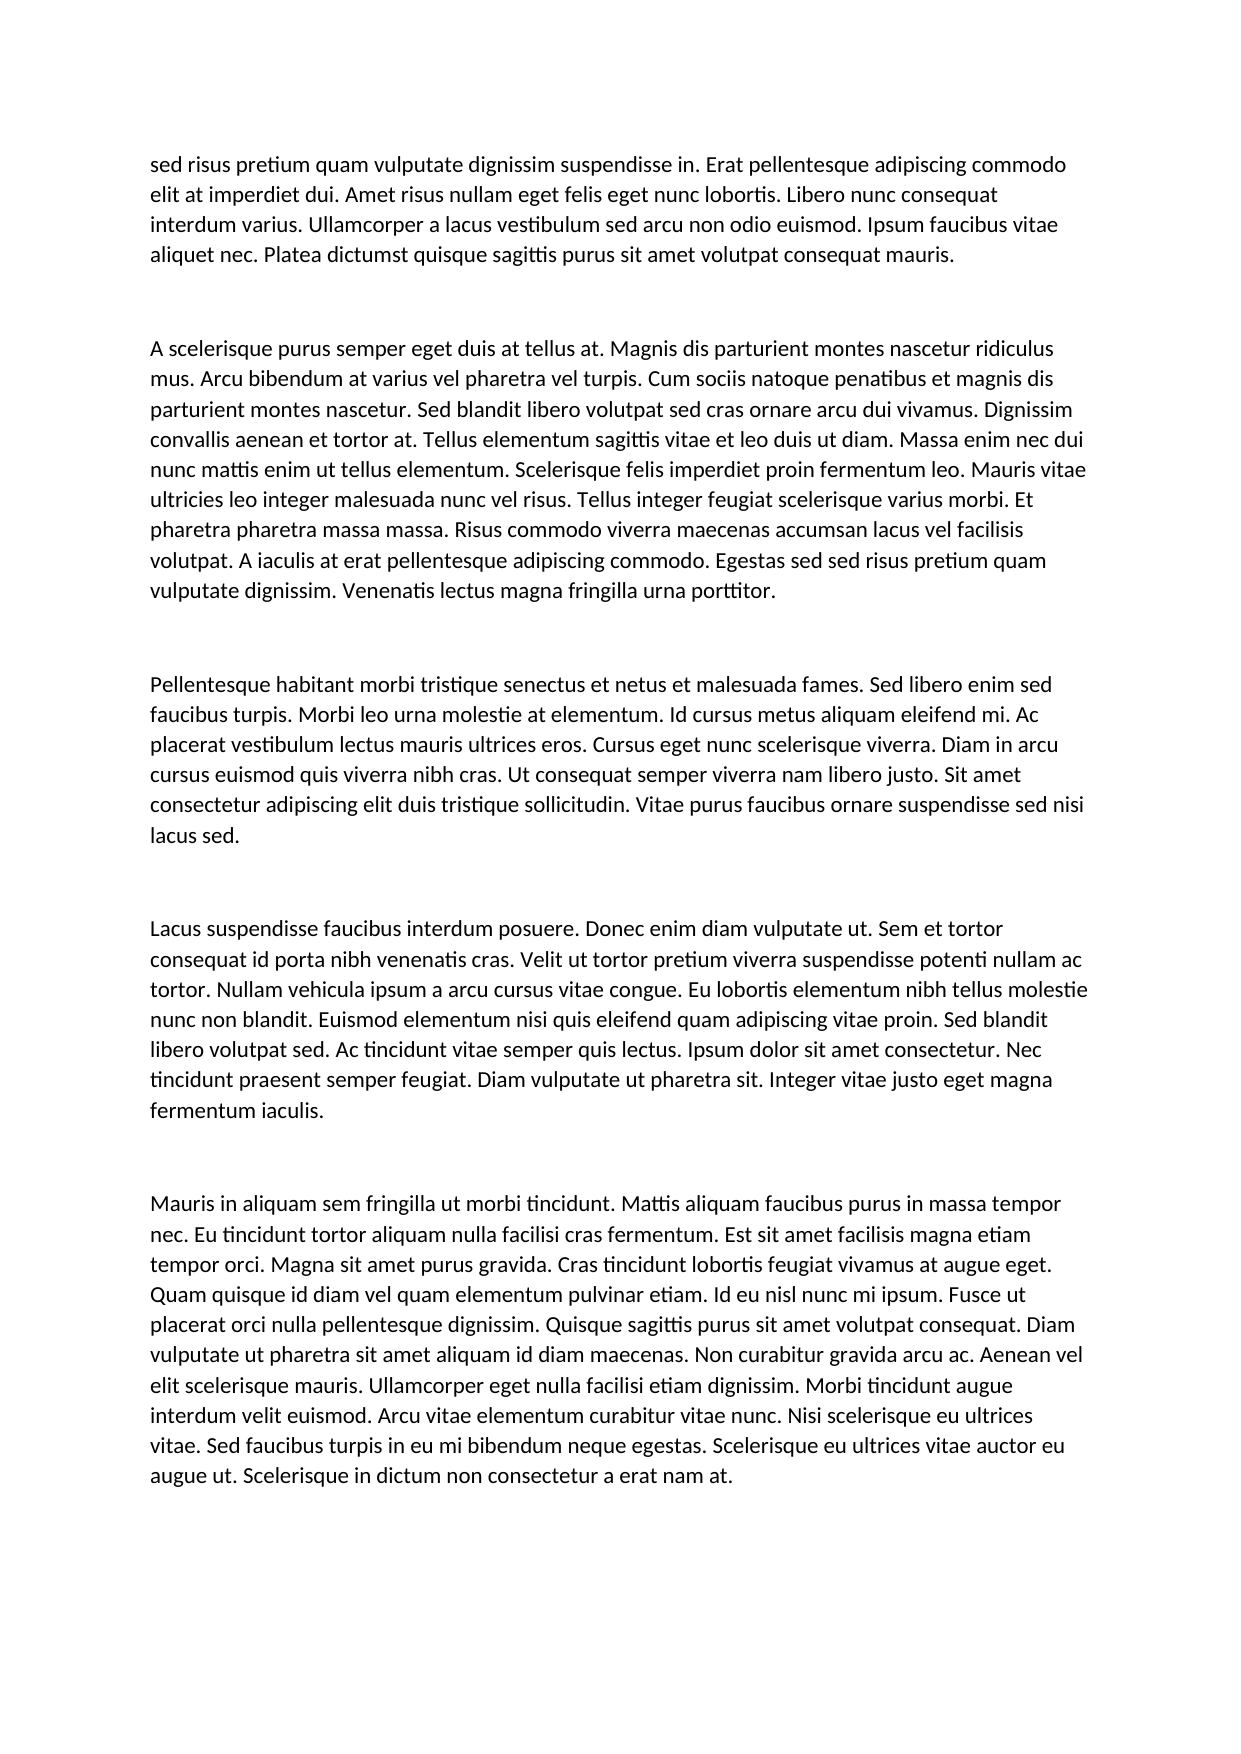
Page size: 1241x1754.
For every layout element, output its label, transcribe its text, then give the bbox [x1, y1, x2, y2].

text Mauris in aliquam sem fringilla ut morbi tincidunt. Mattis aliquam faucibus purus in massa tempor nec. Eu tincidunt tortor aliquam nulla facilisi cras fermentum. Est sit amet facilisis magna etiam tempor orci. Magna sit amet purus gravida. Cras tincidunt lobortis feugiat vivamus at augue eget. Quam quisque id diam vel quam elementum pulvinar etiam. Id eu nisl nunc mi ipsum. Fusce ut placerat orci nulla pellentesque dignissim. Quisque sagittis purus sit amet volutpat consequat. Diam vulputate ut pharetra sit amet aliquam id diam maecenas. Non curabitur gravida arcu ac. Aenean vel elit scelerisque mauris. Ullamcorper eget nulla facilisi etiam dignissim. Morbi tincidunt augue interdum velit euismod. Arcu vitae elementum curabitur vitae nunc. Nisi scelerisque eu ultrices vitae. Sed faucibus turpis in eu mi bibendum neque egestas. Scelerisque eu ultrices vitae auctor eu augue ut. Scelerisque in dictum non consectetur a erat nam at. [150, 1189, 1090, 1489]
text A scelerisque purus semper eget duis at tellus at. Magnis dis parturient montes nascetur ridiculus mus. Arcu bibendum at varius vel pharetra vel turpis. Cum sociis natoque penatibus et magnis dis parturient montes nascetur. Sed blandit libero volutpat sed cras ornare arcu dui vivamus. Dignissim convallis aenean et tortor at. Tellus elementum sagittis vitae et leo duis ut diam. Massa enim nec dui nunc mattis enim ut tellus elementum. Scelerisque felis imperdiet proin fermentum leo. Mauris vitae ultricies leo integer malesuada nunc vel risus. Tellus integer feugiat scelerisque varius morbi. Et pharetra pharetra massa massa. Risus commodo viverra maecenas accumsan lacus vel facilisis volutpat. A iaculis at erat pellentesque adipiscing commodo. Egestas sed sed risus pretium quam vulputate dignissim. Venenatis lectus magna fringilla urna porttitor. [150, 334, 1090, 604]
text Lacus suspendisse faucibus interdum posuere. Donec enim diam vulputate ut. Sem et tortor consequat id porta nibh venenatis cras. Velit ut tortor pretium viverra suspendisse potenti nullam ac tortor. Nullam vehicula ipsum a arcu cursus vitae congue. Eu lobortis elementum nibh tellus molestie nunc non blandit. Euismod elementum nisi quis eleifend quam adipiscing vitae proin. Sed blandit libero volutpat sed. Ac tincidunt vitae semper quis lectus. Ipsum dolor sit amet consectetur. Nec tincidunt praesent semper feugiat. Diam vulputate ut pharetra sit. Integer vitae justo eget magna fermentum iaculis. [150, 914, 1090, 1124]
text Pellentesque habitant morbi tristique senectus et netus et malesuada fames. Sed libero enim sed faucibus turpis. Morbi leo urna molestie at elementum. Id cursus metus aliquam eleifend mi. Ac placerat vestibulum lectus mauris ultrices eros. Cursus eget nunc scelerisque viverra. Diam in arcu cursus euismod quis viverra nibh cras. Ut consequat semper viverra nam libero justo. Sit amet consectetur adipiscing elit duis tristique sollicitudin. Vitae purus faucibus ornare suspendisse sed nisi lacus sed. [150, 670, 1090, 849]
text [150, 150, 1090, 269]
